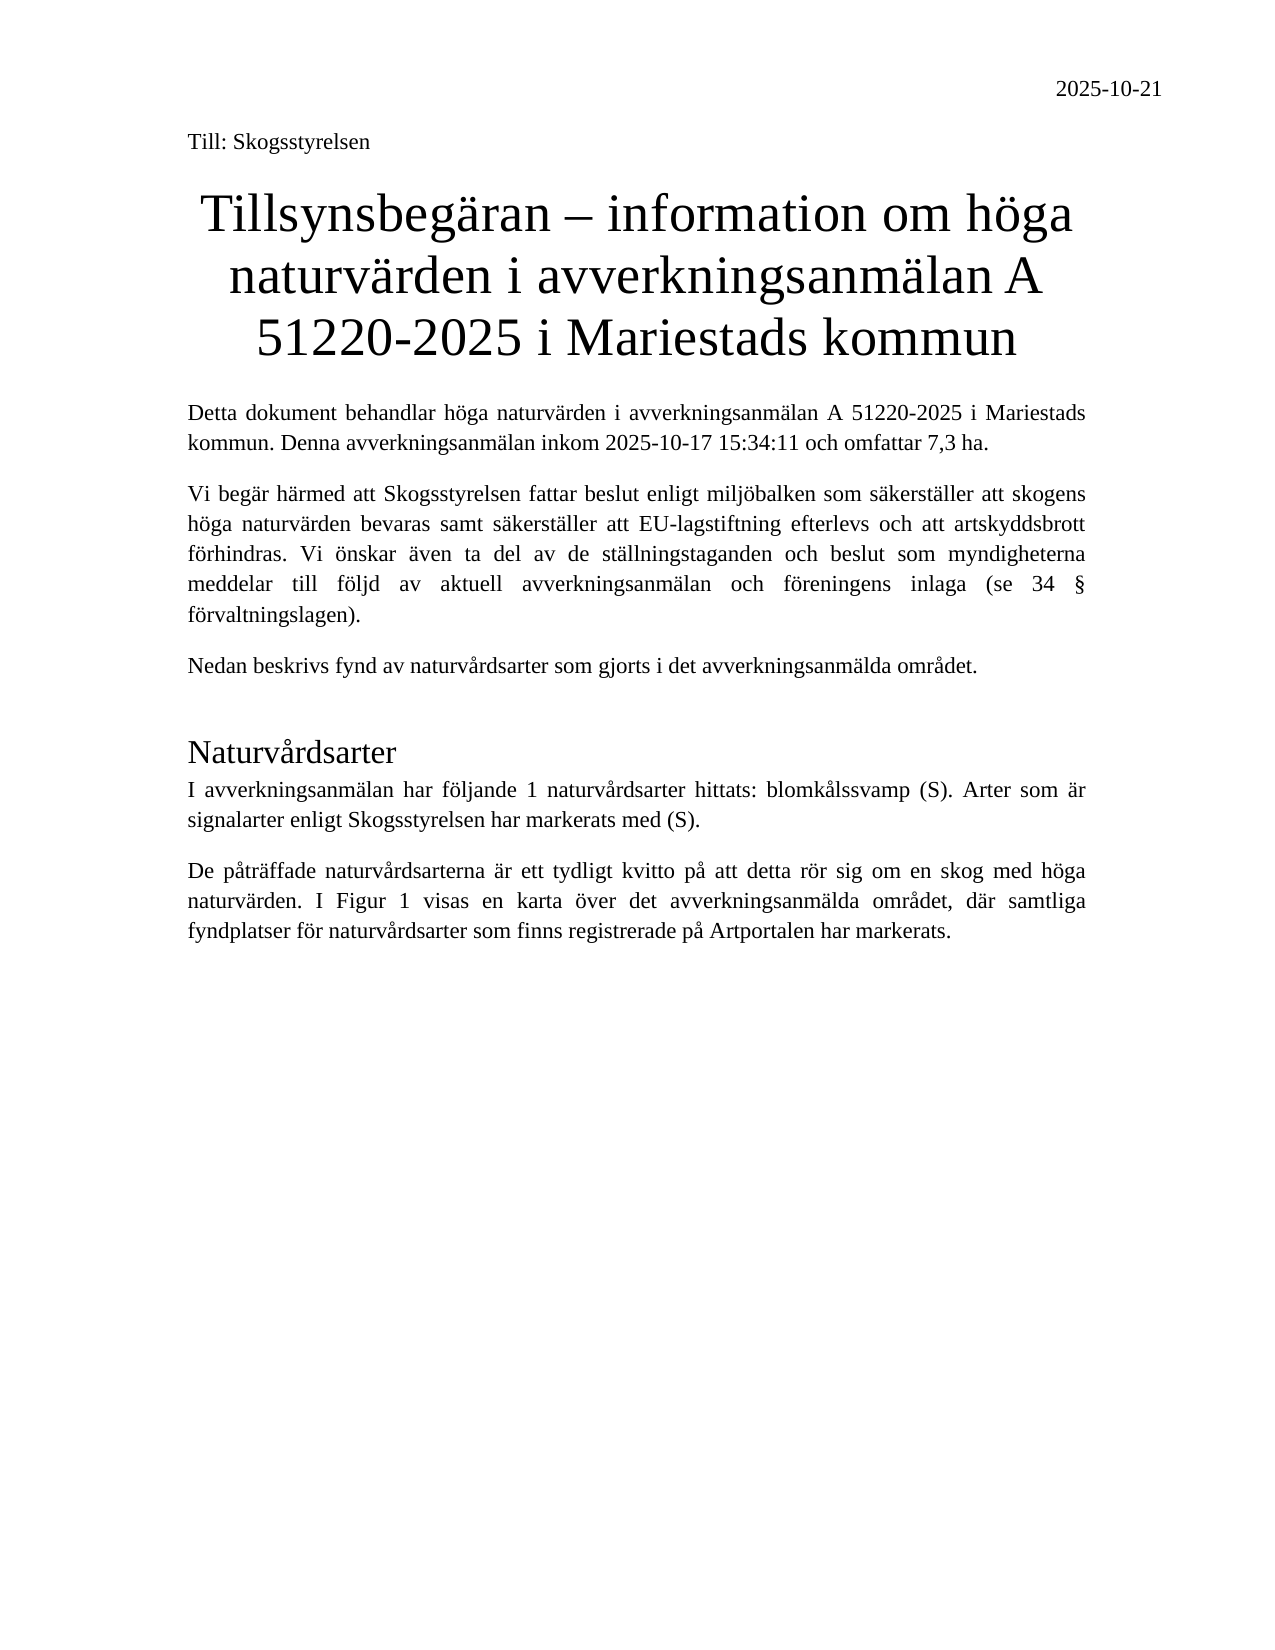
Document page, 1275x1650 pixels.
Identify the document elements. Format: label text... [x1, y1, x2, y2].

text Nedan beskrivs fynd av naturvårdsarter som gjorts i det avverkningsanmälda området. [187, 652, 1087, 678]
text I avverkningsanmälan har följande 1 naturvårdsarter hittats: blomkålssvamp (S). Arter som är signalarter enligt Skogsstyrelsen har markerats med (S). [187, 776, 1087, 832]
subtitle Naturvårdsarter [187, 732, 1087, 770]
text Detta dokument behandlar höga naturvärden i avverkningsanmälan A 51220-2025 i Mariestads kommun. Denna avverkningsanmälan inkom 2025-10-17 15:34:11 och omfattar 7,3 ha. [187, 398, 1087, 455]
text Vi begär härmed att Skogsstyrelsen fattar beslut enligt miljöbalken som säkerställer att skogens höga naturvärden bevaras samt säkerställer att EU-lagstiftning efterlevs och att artskyddsbrott förhindras. Vi önskar även ta del av de ställningstaganden och beslut som myndigheterna meddelar till följd av aktuell avverkningsanmälan och föreningens inlaga (se 34 § förvaltningslagen). [187, 480, 1087, 627]
title Tillsynsbegäran – information om höga naturvärden i avverkningsanmälan A 51220-2025 i Mariestads kommun [187, 180, 1087, 367]
text De påträffade naturvårdsarterna är ett tydligt kvitto på att detta rör sig om en skog med höga naturvärden. I Figur 1 visas en karta över det avverkningsanmälda området, där samtliga fyndplatser för naturvårdsarter som finns registrerade på Artportalen har markerats. [187, 857, 1087, 944]
